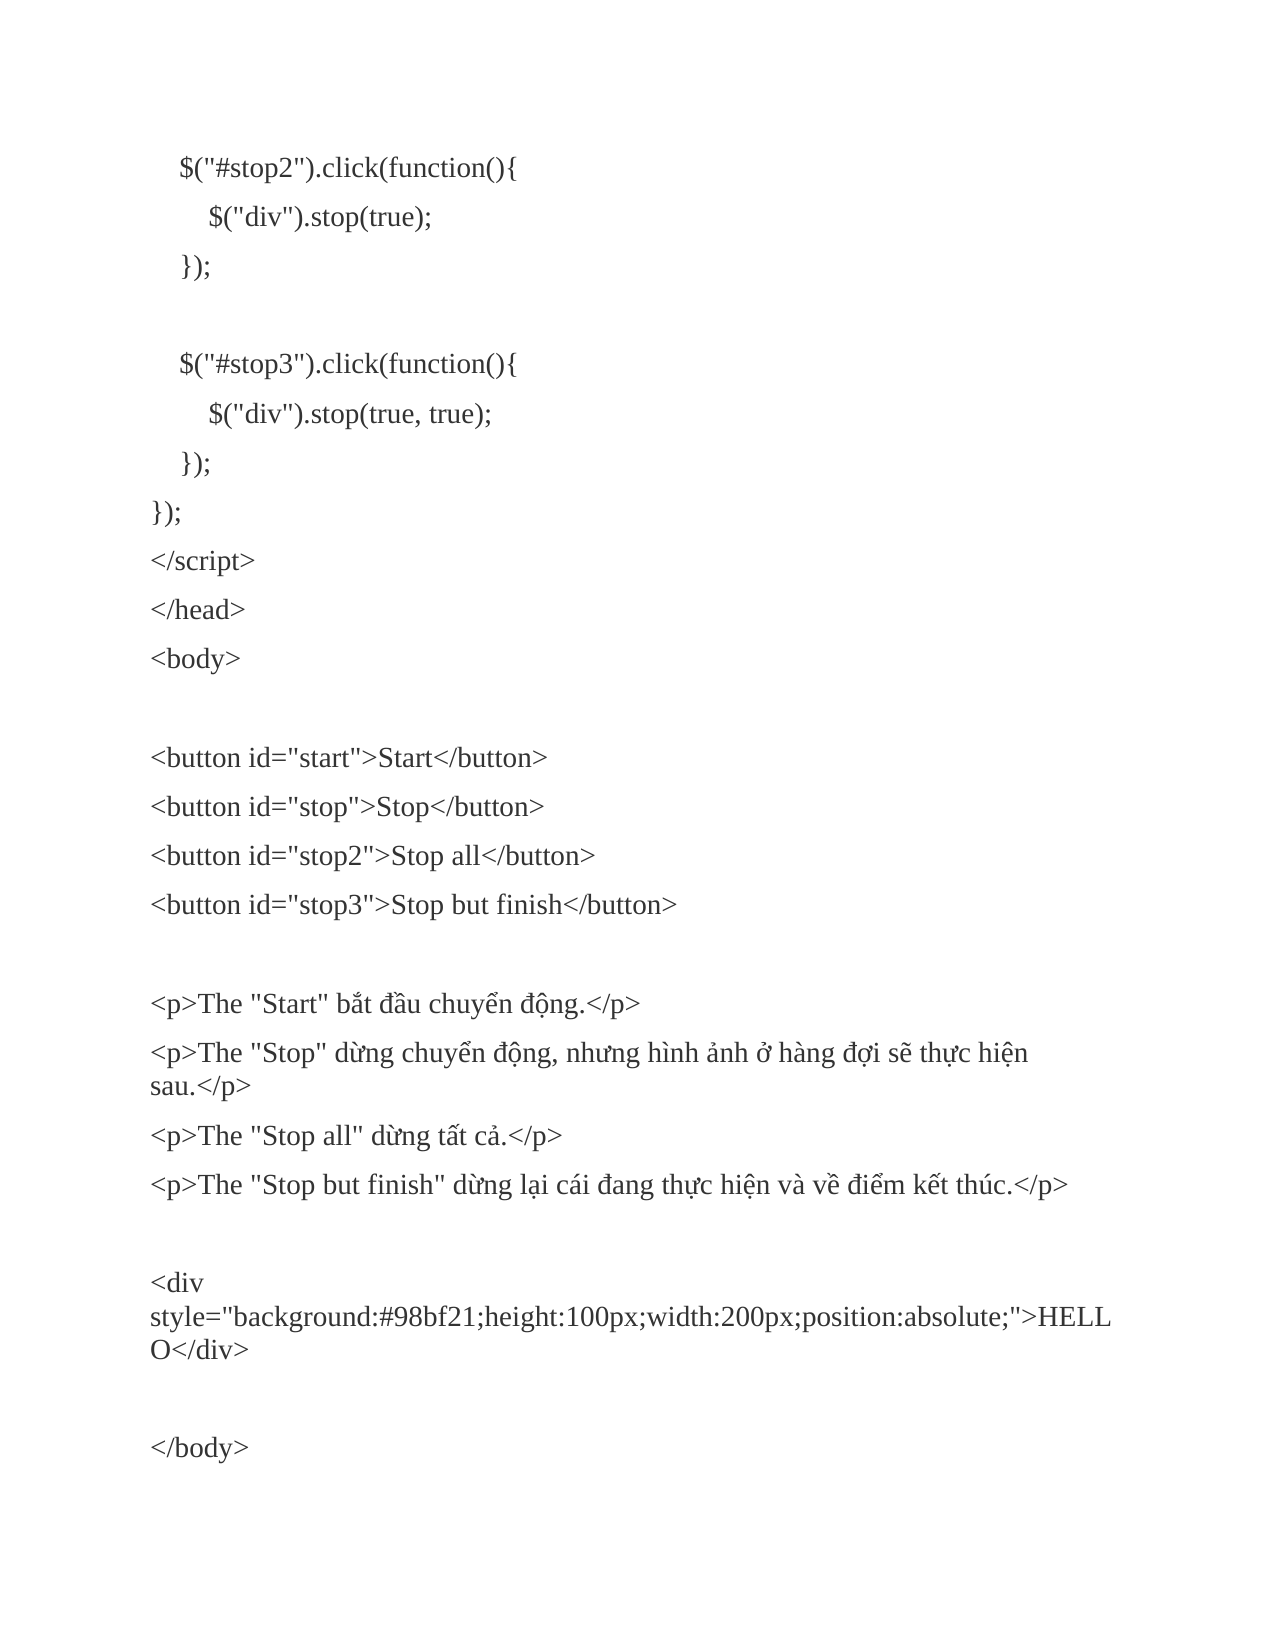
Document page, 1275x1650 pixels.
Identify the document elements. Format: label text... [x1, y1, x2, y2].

text <div style="background:#98bf21;height:100px;width:200px;position:absolute;">HELLO</div> [150, 1265, 1125, 1366]
text $("div").stop(true, true); [150, 396, 1125, 429]
text <p>The "Stop all" dừng tất cả.</p> [150, 1118, 1125, 1151]
text </body> [150, 1431, 1125, 1464]
text <button id="stop2">Stop all</button> [150, 838, 1125, 872]
text <p>The "Stop" dừng chuyển động, nhưng hình ảnh ở hàng đợi sẽ thực hiện sau.</p> [150, 1035, 1125, 1102]
text $("div").stop(true); [150, 199, 1125, 233]
text }); [150, 445, 1125, 478]
text </script> [150, 543, 1125, 577]
text $("#stop3").click(function(){ [150, 347, 1125, 380]
text <button id="stop3">Stop but finish</button> [150, 887, 1125, 921]
text }); [150, 494, 1125, 528]
text }); [150, 248, 1125, 282]
text <button id="stop">Stop</button> [150, 789, 1125, 823]
text $("#stop2").click(function(){ [150, 150, 1125, 183]
text <p>The "Start" bắt đầu chuyển động.</p> [150, 986, 1125, 1019]
text <p>The "Stop but finish" dừng lại cái đang thực hiện và về điểm kết thúc.</p> [150, 1167, 1125, 1200]
text <body> [150, 642, 1125, 675]
text </head> [150, 592, 1125, 626]
text <button id="start">Start</button> [150, 740, 1125, 773]
